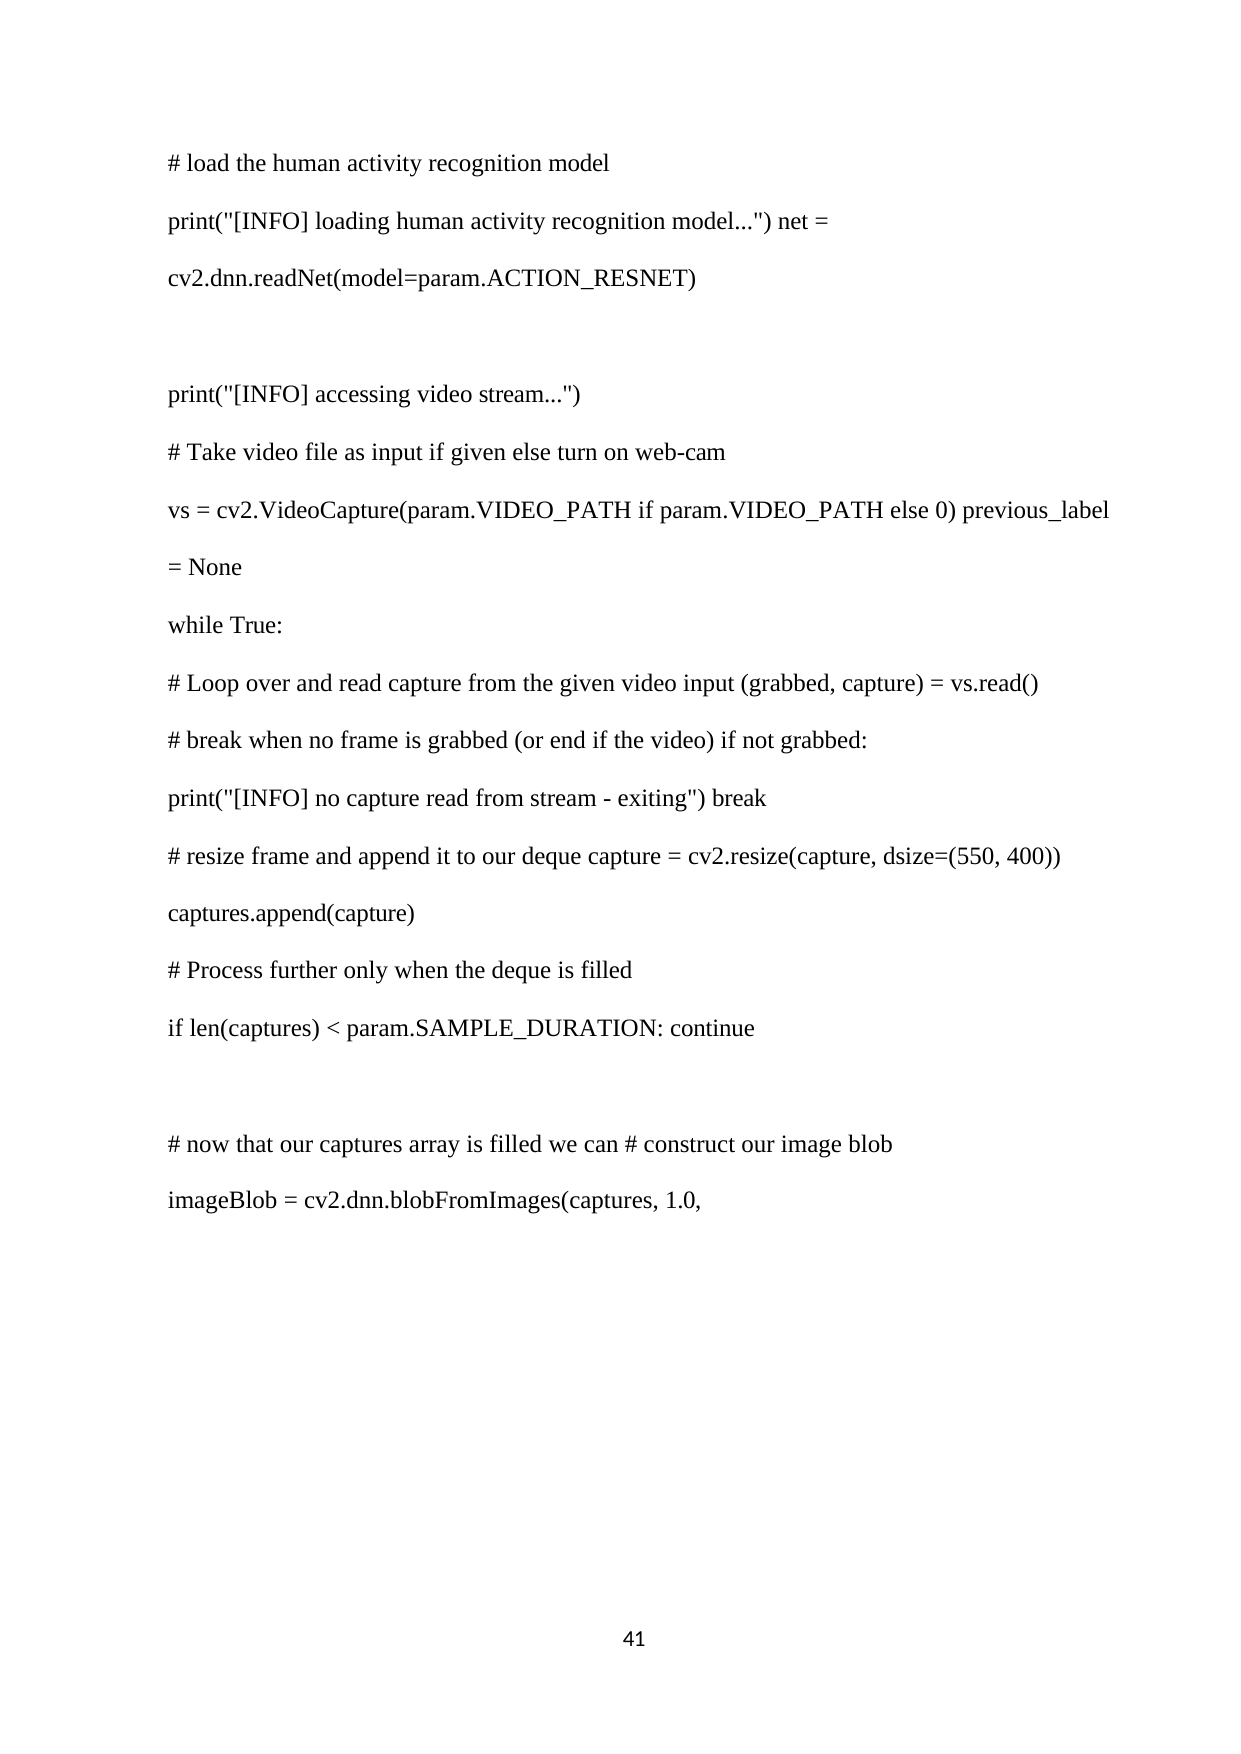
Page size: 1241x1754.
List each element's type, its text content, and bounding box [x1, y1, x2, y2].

text # Take video file as input if given else turn on web-cam [168, 437, 1123, 466]
text # resize frame and append it to our deque capture = cv2.resize(capture, dsize=(550, 400)) captures.append(capture) [168, 841, 1123, 927]
text # Loop over and read capture from the given video input (grabbed, capture) = vs.read() [168, 668, 1123, 696]
text while True: [168, 610, 1123, 639]
text # Process further only when the deque is filled [168, 956, 1123, 984]
text print("[INFO] accessing video stream...") [168, 379, 1123, 408]
text vs = cv2.VideoCapture(param.VIDEO_PATH if param.VIDEO_PATH else 0) previous_label = None [168, 495, 1123, 581]
text # break when no frame is grabbed (or end if the video) if not grabbed: [168, 725, 1123, 754]
text # load the human activity recognition model [168, 148, 1123, 177]
text if len(captures) < param.SAMPLE_DURATION: continue [168, 1013, 1123, 1042]
text imageBlob = cv2.dnn.blobFromImages(captures, 1.0, [168, 1186, 1123, 1215]
text print("[INFO] loading human activity recognition model...") net = cv2.dnn.readNet(model=param.ACTION_RESNET) [168, 206, 1123, 292]
text # now that our captures array is filled we can # construct our image blob [168, 1129, 1123, 1157]
text print("[INFO] no capture read from stream - exiting") break [168, 783, 1123, 812]
